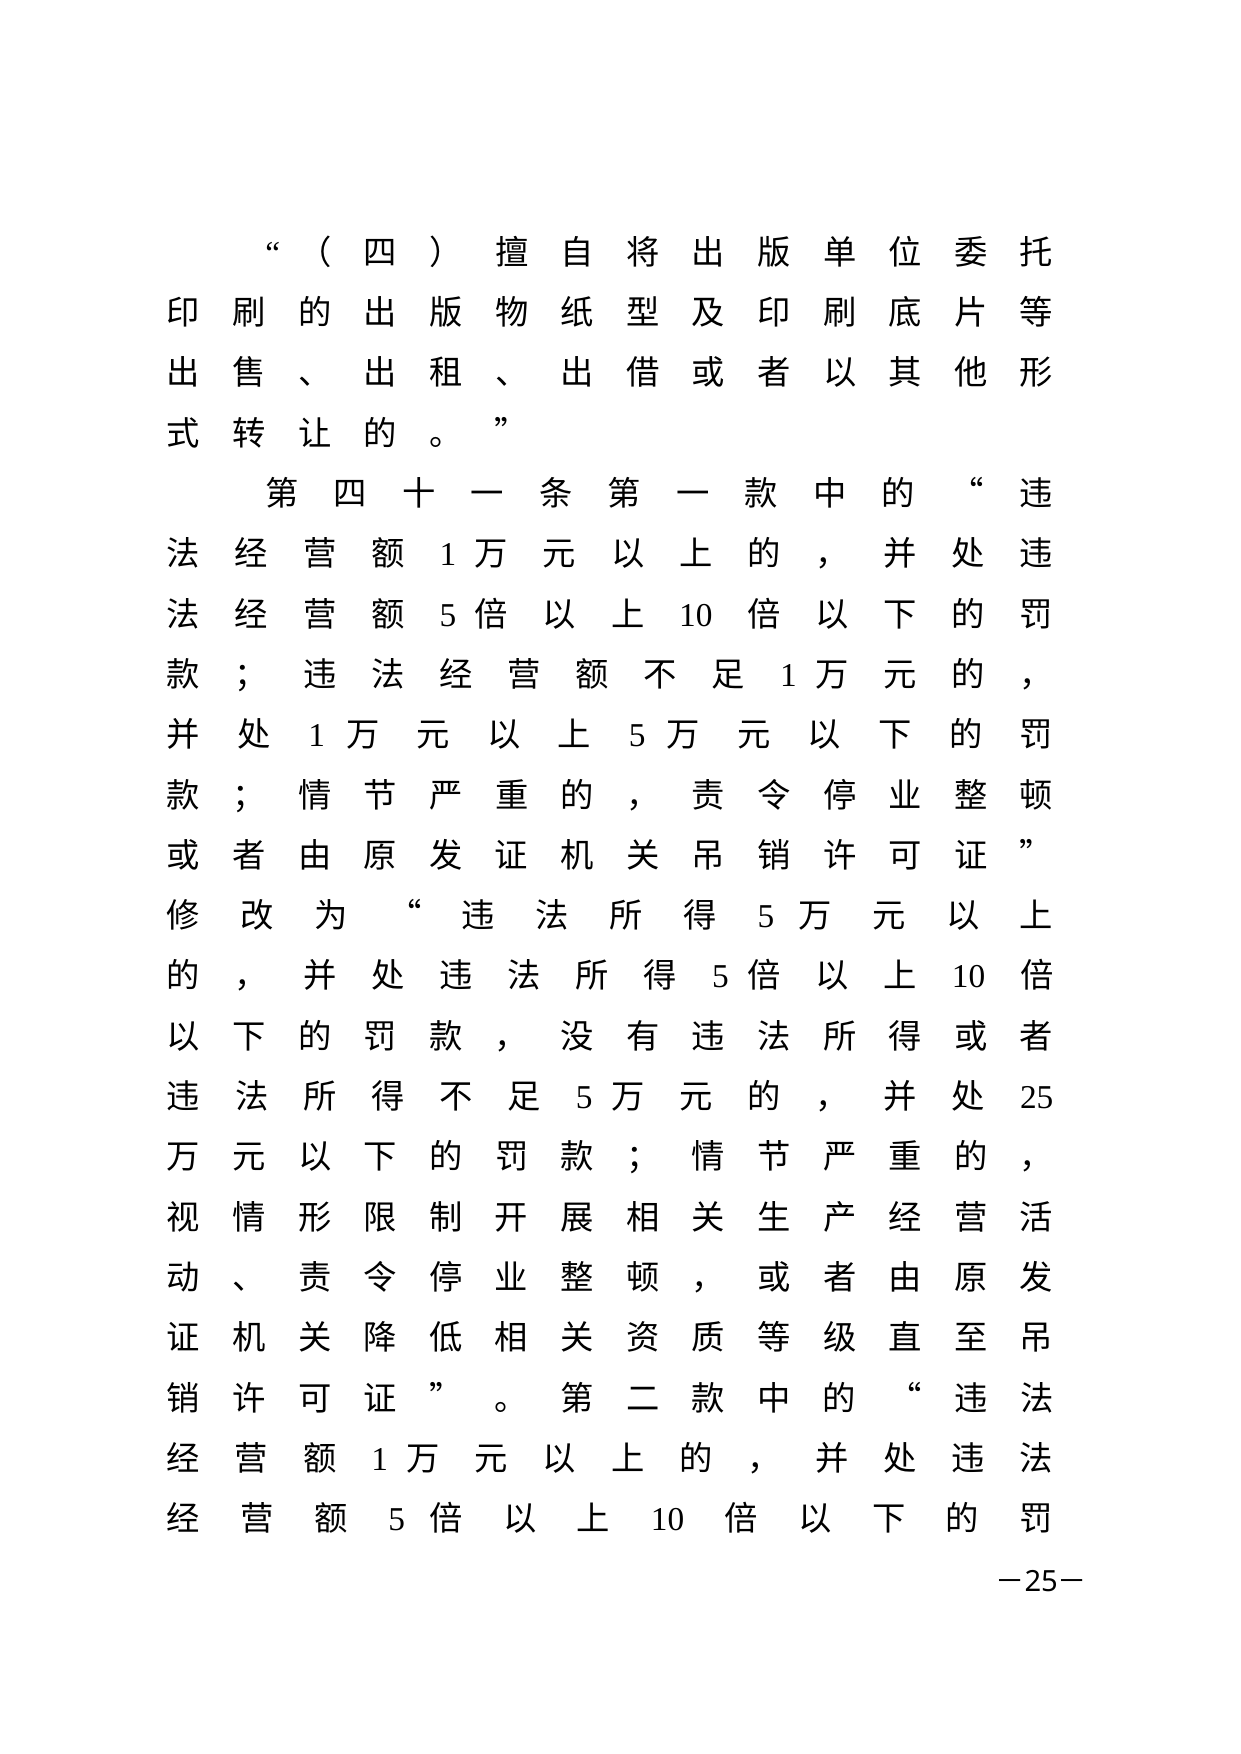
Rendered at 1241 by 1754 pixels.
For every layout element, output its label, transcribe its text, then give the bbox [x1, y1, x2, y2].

list “（四）擅自将出版单位委托印刷的出版物纸型及印刷底片等出售、出租、出借或者以其他形式转让的。” [167, 219, 1085, 461]
